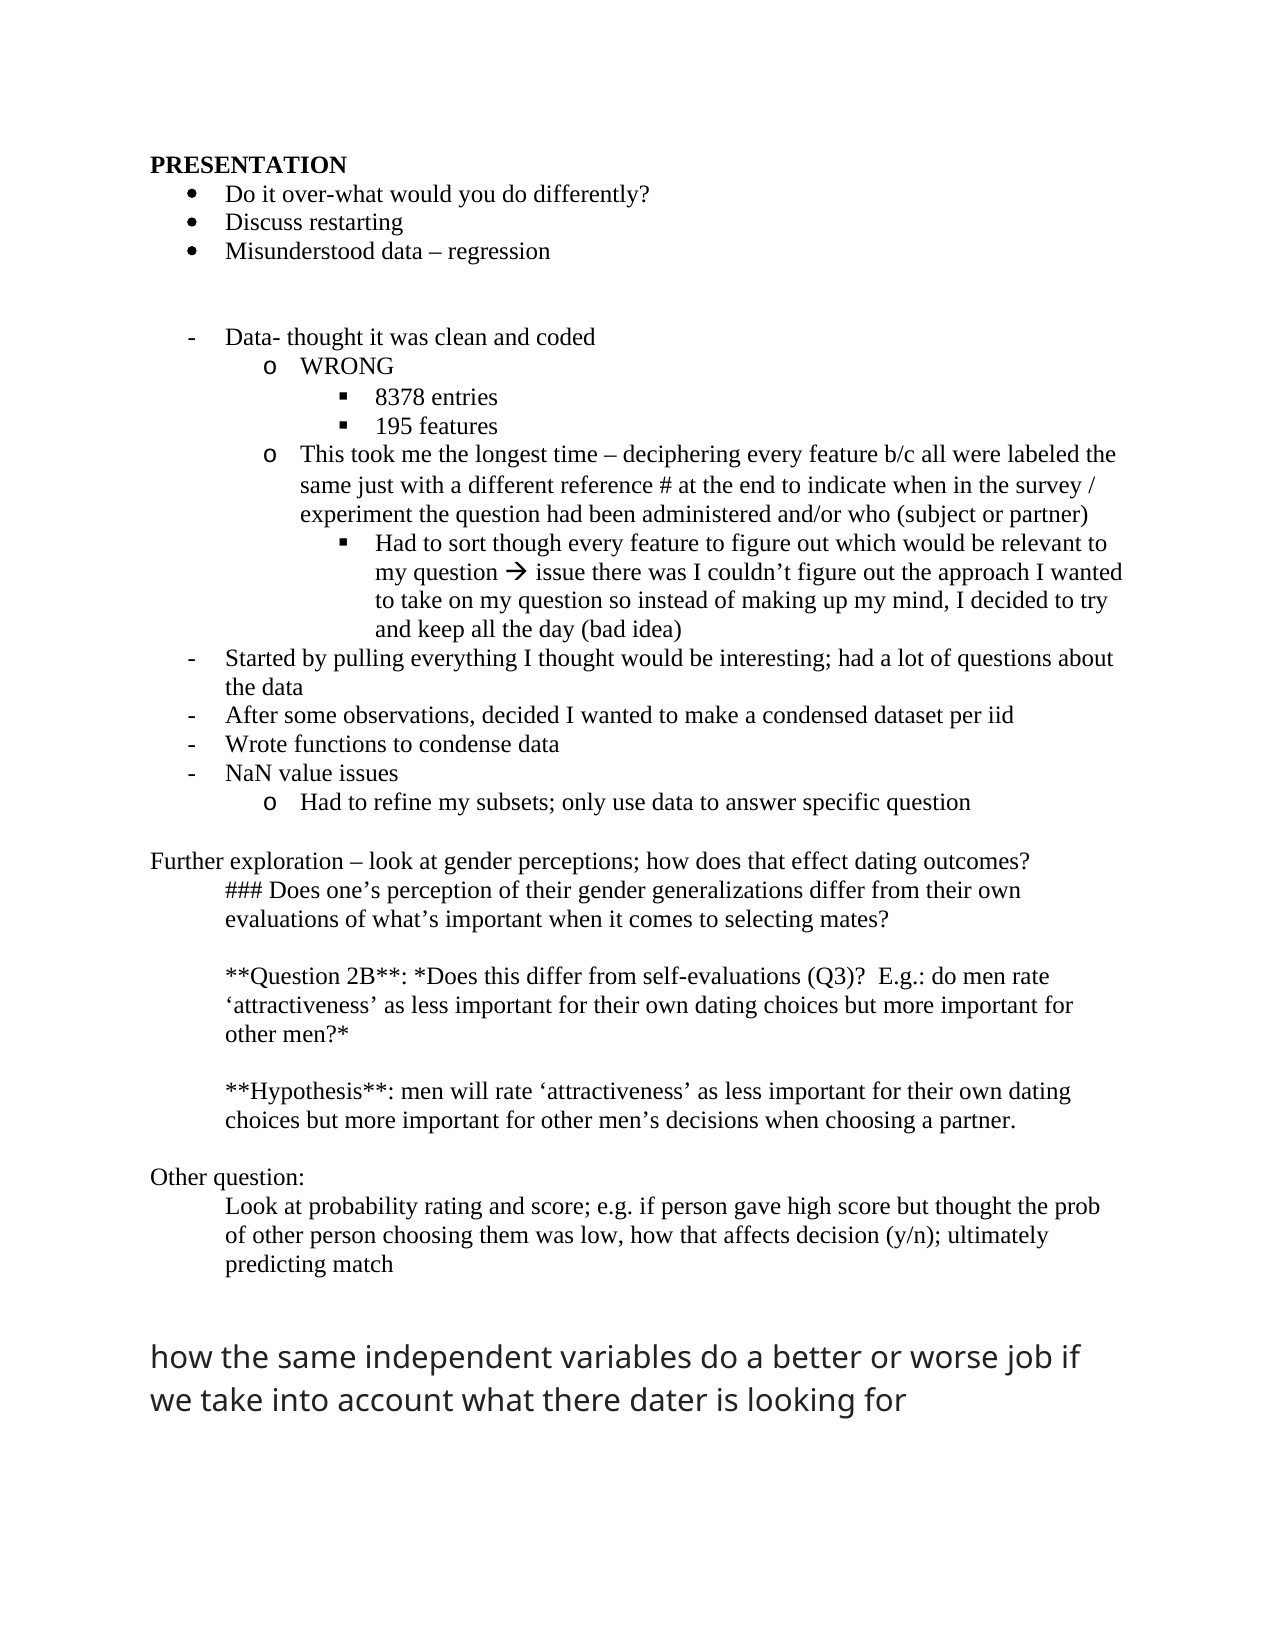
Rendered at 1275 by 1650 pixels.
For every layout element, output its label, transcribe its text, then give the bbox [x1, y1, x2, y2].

list WRONG [262, 351, 1125, 382]
list NaN value issues [187, 758, 1125, 787]
text Look at probability rating and score; e.g. if person gave high score but thought the prob of other person choosing them was low, how that affects decision (y/n); ultimately predicting match [225, 1191, 1125, 1277]
list Do it over-what would you do differently? [187, 179, 1125, 207]
list Discuss restarting [187, 207, 1125, 236]
list Started by pulling everything I thought would be interesting; had a lot of questions about the data [187, 643, 1125, 700]
list Had to refine my subsets; only use data to answer specific question [262, 787, 1125, 817]
list Wrote functions to condense data [187, 729, 1125, 758]
list Misunderstood data – regression [187, 236, 1125, 265]
text ### Does one’s perception of their gender generalizations differ from their own evaluations of what’s important when it comes to selecting mates? [225, 875, 1125, 932]
list 195 features [337, 411, 1125, 439]
list 8378 entries [337, 382, 1125, 411]
text PRESENTATION [150, 150, 1125, 179]
text Further exploration – look at gender perceptions; how does that effect dating outcomes? [150, 846, 1125, 875]
text how the same independent variables do a better or worse job if we take into account what there dater is looking for [150, 1335, 1125, 1420]
list This took me the longest time – deciphering every feature b/c all were labeled the same just with a different reference # at the end to indicate when in the survey / experiment the question had been administered and/or who (subject or partner) [262, 439, 1125, 528]
list After some observations, decided I wanted to make a condensed dataset per iid [187, 700, 1125, 729]
text **Hypothesis**: men will rate ‘attractiveness’ as less important for their own dating choices but more important for other men’s decisions when choosing a partner. [225, 1076, 1125, 1134]
list Had to sort though every feature to figure out which would be relevant to my question issue there was I couldn’t figure out the approach I wanted to take on my question so instead of making up my mind, I decided to try and keep all the day (bad idea) [337, 528, 1125, 643]
list Data- thought it was clean and coded [187, 322, 1125, 351]
text **Question 2B**: *Does this differ from self-evaluations (Q3)? E.g.: do men rate ‘attractiveness’ as less important for their own dating choices but more important for other men?* [225, 961, 1125, 1047]
text Other question: [150, 1162, 1125, 1191]
